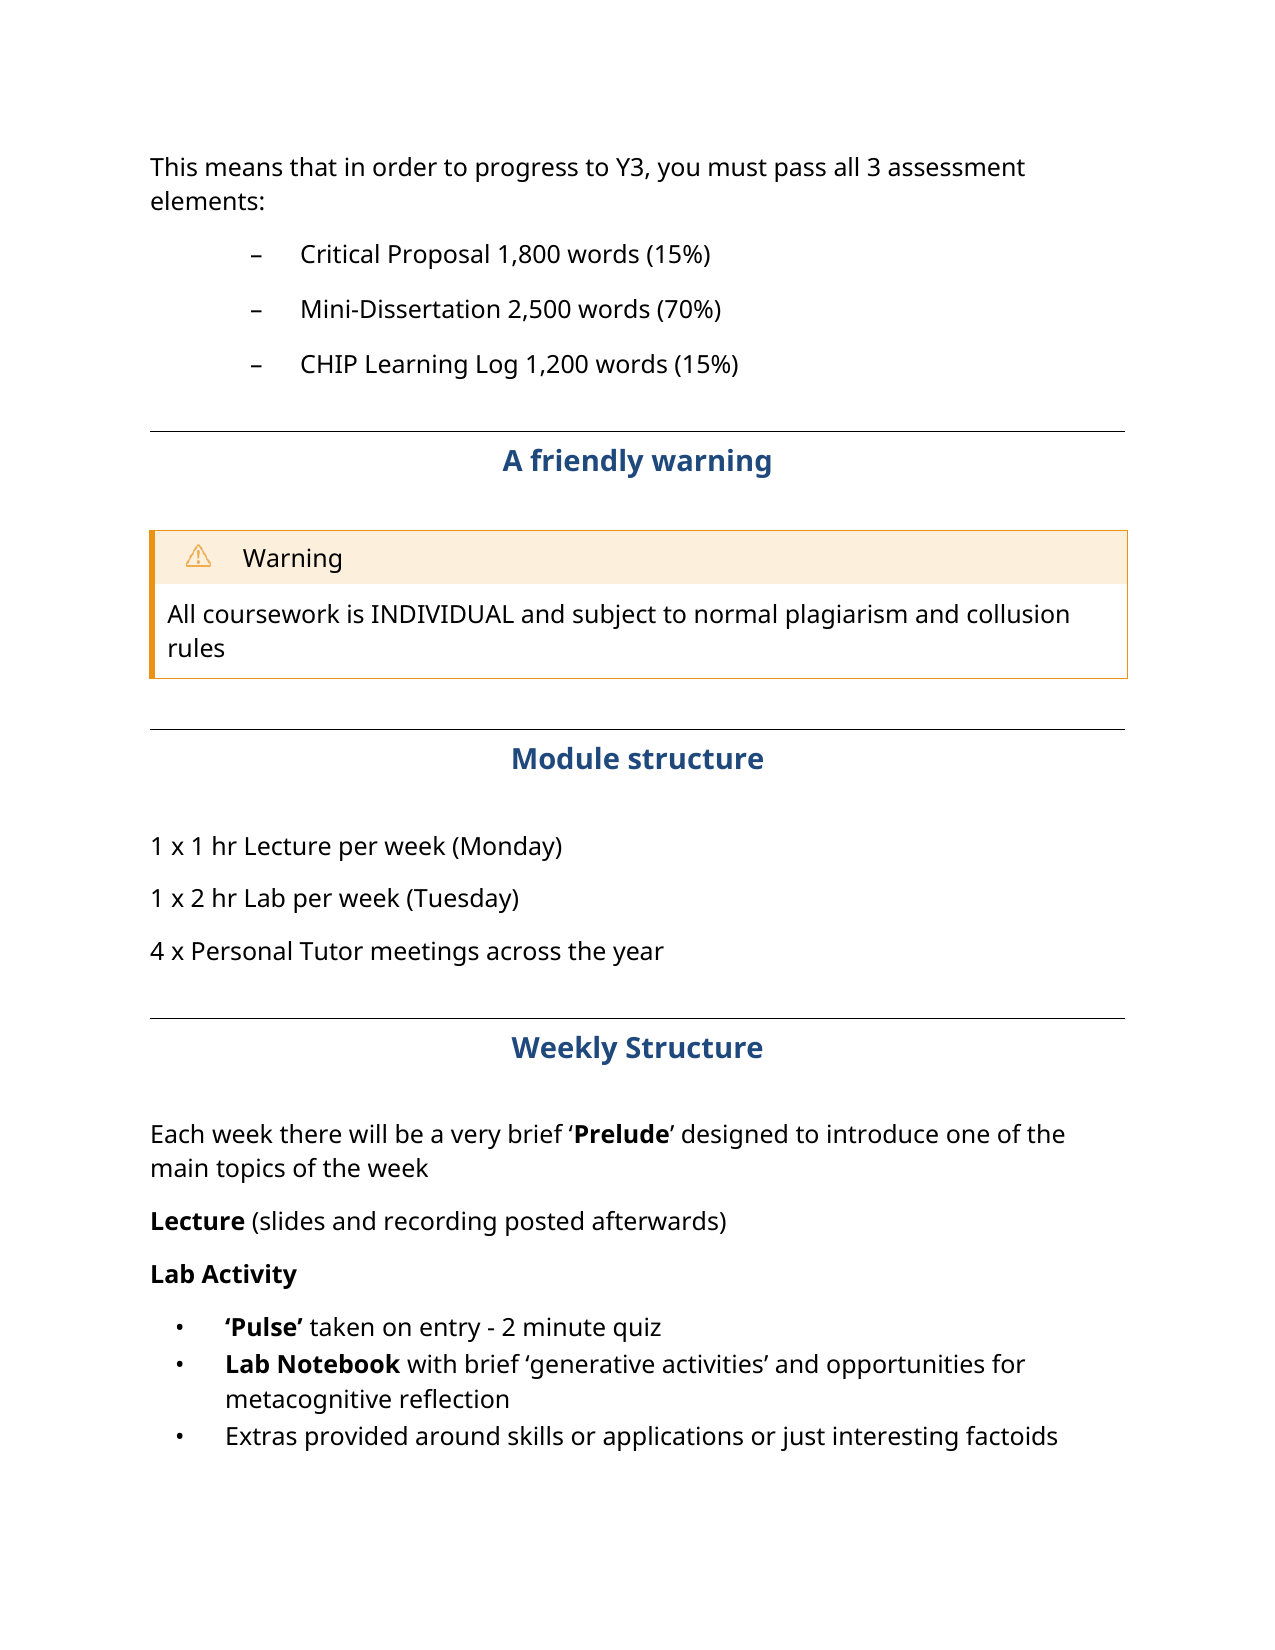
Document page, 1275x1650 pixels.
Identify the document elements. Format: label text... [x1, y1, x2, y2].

text Lab Activity [150, 1257, 1125, 1291]
text 1 x 2 hr Lab per week (Tuesday) [150, 881, 1125, 915]
picture [186, 542, 211, 568]
text 4 x Personal Tutor meetings across the year [150, 934, 1125, 968]
table_header Warning [155, 531, 1127, 584]
text Each week there will be a very brief ‘Prelude’ designed to introduce one of the main topics of the week [150, 1117, 1125, 1185]
list ‘Pulse’ taken on entry - 2 minute quiz [175, 1309, 1125, 1343]
table_cell All coursework is INDIVIDUAL and subject to normal plagiarism and collusion rules [155, 584, 1127, 678]
text This means that in order to progress to Y3, you must pass all 3 assessment elements: [150, 150, 1125, 218]
list Mini-Dissertation 2,500 words (70%) [250, 292, 1125, 326]
text 1 x 1 hr Lecture per week (Monday) [150, 828, 1125, 862]
list Extras provided around skills or applications or just interesting factoids [175, 1419, 1125, 1453]
subtitle Weekly Structure [150, 1019, 1125, 1067]
list Lab Notebook with brief ‘generative activities’ and opportunities for metacognitive reflection [175, 1347, 1125, 1415]
list Critical Proposal 1,800 words (15%) [250, 237, 1125, 271]
text Lecture (slides and recording posted afterwards) [150, 1204, 1125, 1238]
subtitle Module structure [150, 730, 1125, 778]
subtitle A friendly warning [150, 432, 1125, 480]
list CHIP Learning Log 1,200 words (15%) [250, 347, 1125, 381]
